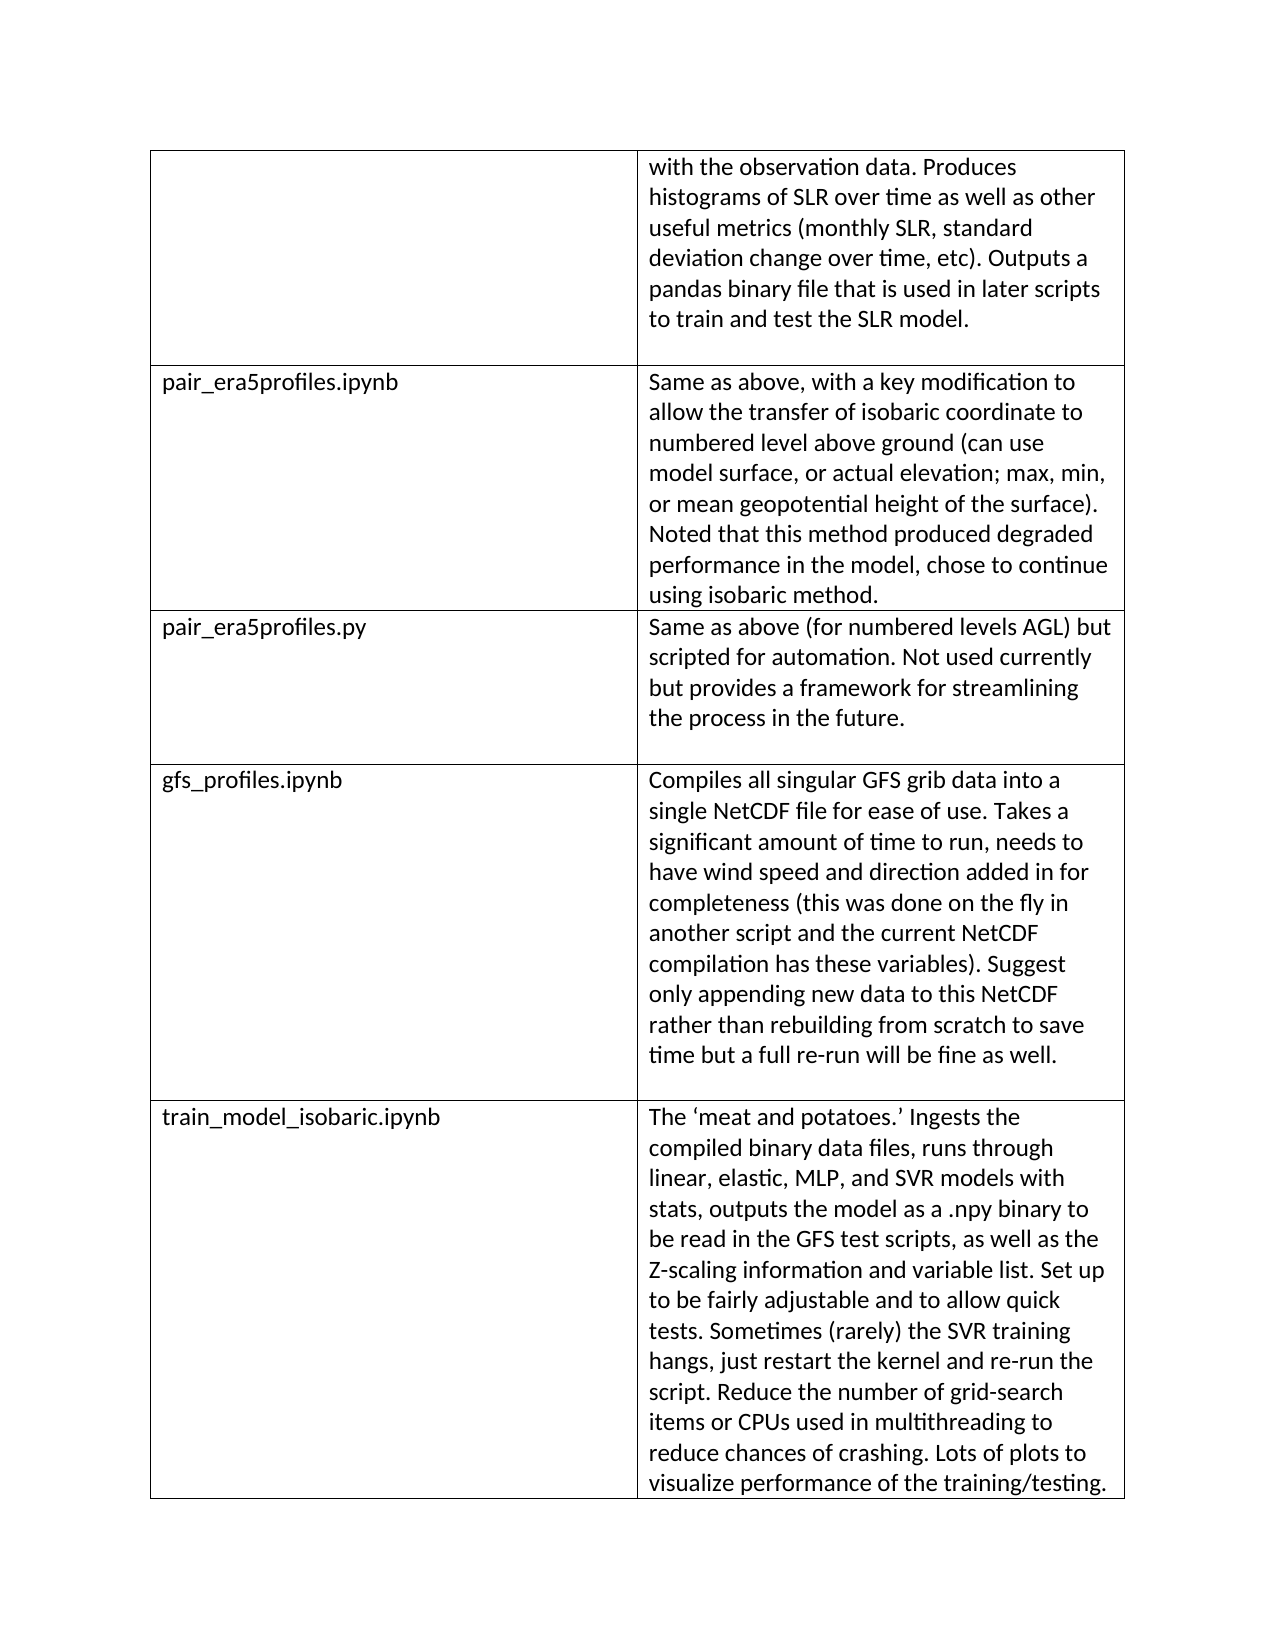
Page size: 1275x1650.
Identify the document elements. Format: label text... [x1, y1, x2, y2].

table_cell Same as above, with a key modification to allow the transfer of isobaric coordinate to numbered level above ground (can use model surface, or actual elevation; max, min, or mean geopotential height of the surface). Noted that this method produced degraded performance in the model, chose to continue using isobaric method. [638, 366, 1124, 610]
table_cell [151, 1101, 637, 1498]
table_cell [638, 151, 1124, 365]
table_cell Same as above (for numbered levels AGL) but scripted for automation. Not used currently but provides a framework for streamlining the process in the future. [638, 611, 1124, 763]
table_cell Compiles all singular GFS grib data into a single NetCDF file for ease of use. Takes a significant amount of time to run, needs to have wind speed and direction added in for completeness (this was done on the fly in another script and the current NetCDF compilation has these variables). Suggest only appending new data to this NetCDF rather than rebuilding from scratch to save time but a full re-run will be fine as well. [638, 765, 1124, 1100]
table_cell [638, 1101, 1124, 1498]
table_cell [151, 151, 637, 365]
table_cell pair_era5profiles.ipynb [151, 366, 637, 610]
table_cell pair_era5profiles.py [151, 611, 637, 763]
table_cell gfs_profiles.ipynb [151, 765, 637, 1100]
